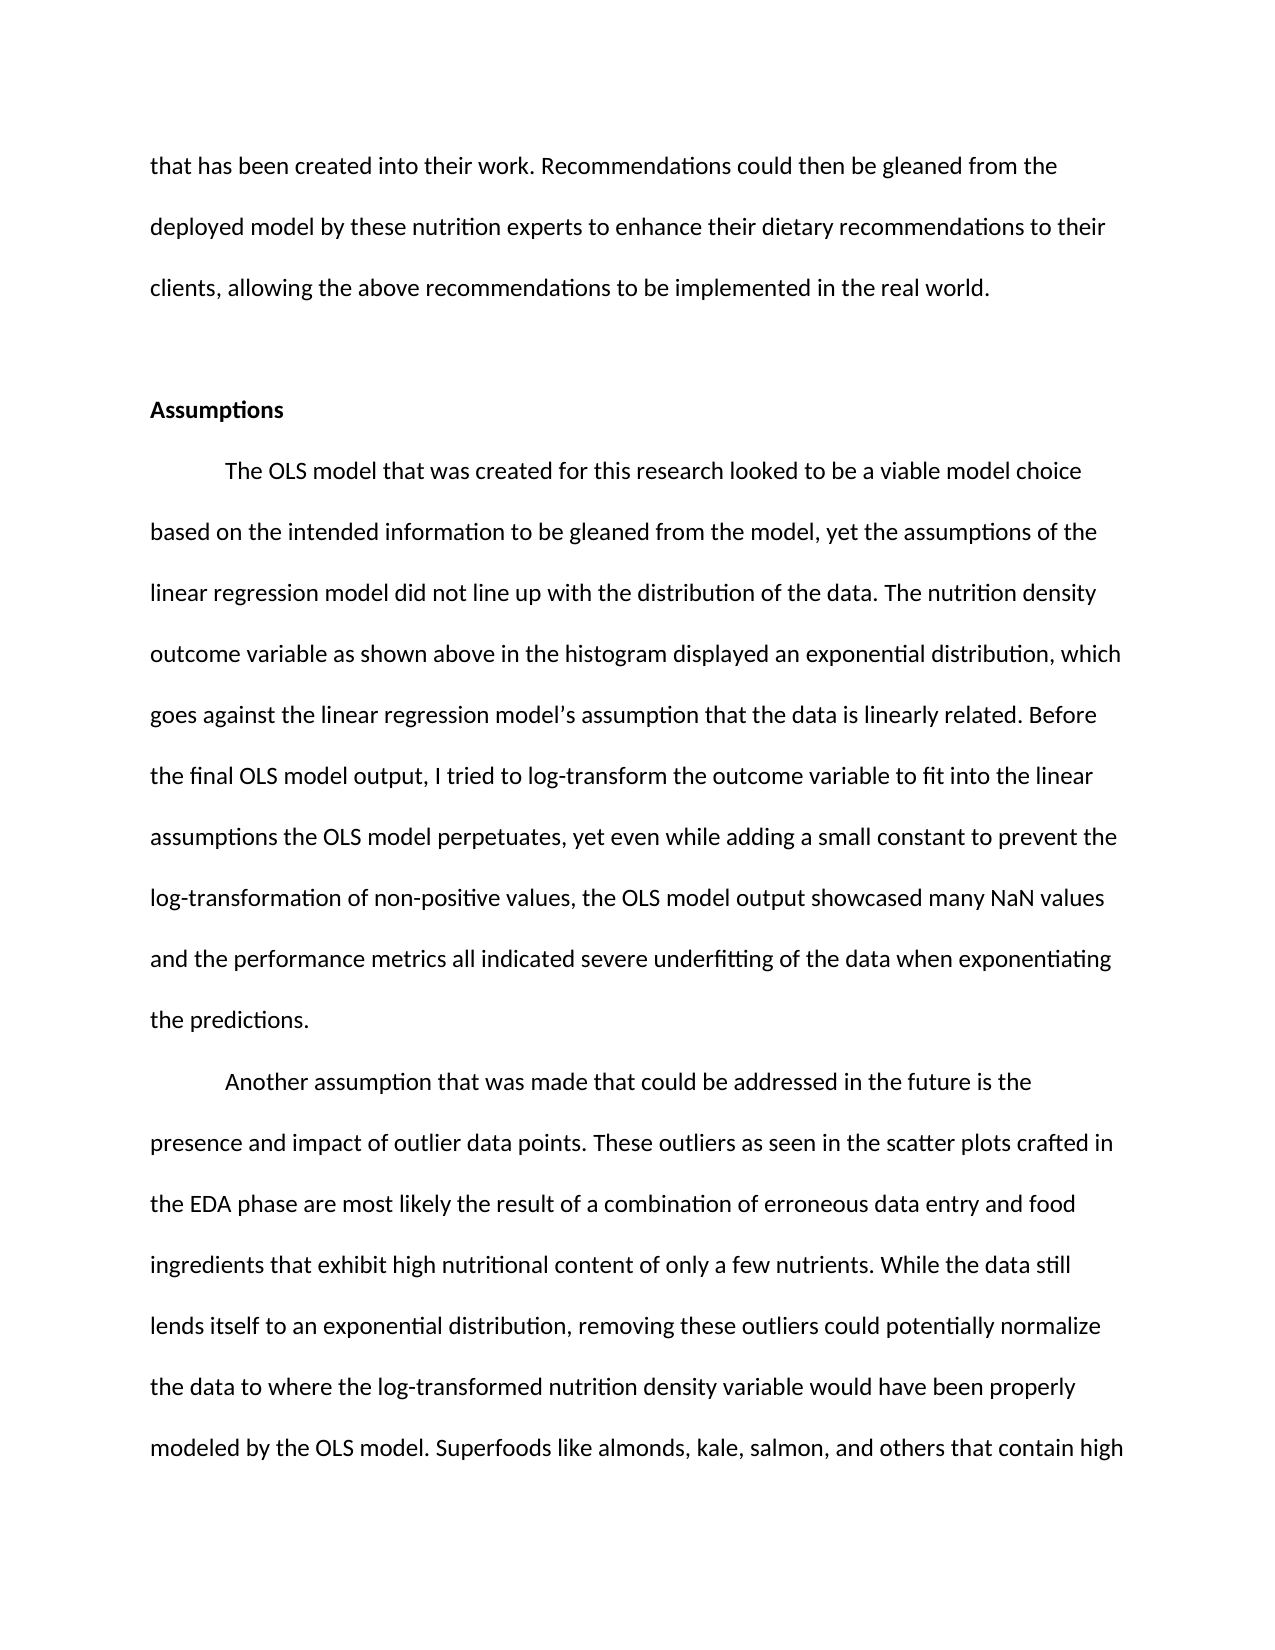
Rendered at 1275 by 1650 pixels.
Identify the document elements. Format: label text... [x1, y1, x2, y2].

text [150, 150, 1125, 303]
text Assumptions [150, 394, 1125, 425]
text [150, 1066, 1125, 1462]
text The OLS model that was created for this research looked to be a viable model choice based on the intended information to be gleaned from the model, yet the assumptions of the linear regression model did not line up with the distribution of the data. The nutrition density outcome variable as shown above in the histogram displayed an exponential distribution, which goes against the linear regression model’s assumption that the data is linearly related. Before the final OLS model output, I tried to log-transform the outcome variable to fit into the linear assumptions the OLS model perpetuates, yet even while adding a small constant to prevent the log-transformation of non-positive values, the OLS model output showcased many NaN values and the performance metrics all indicated severe underfitting of the data when exponentiating the predictions. [150, 455, 1125, 1035]
